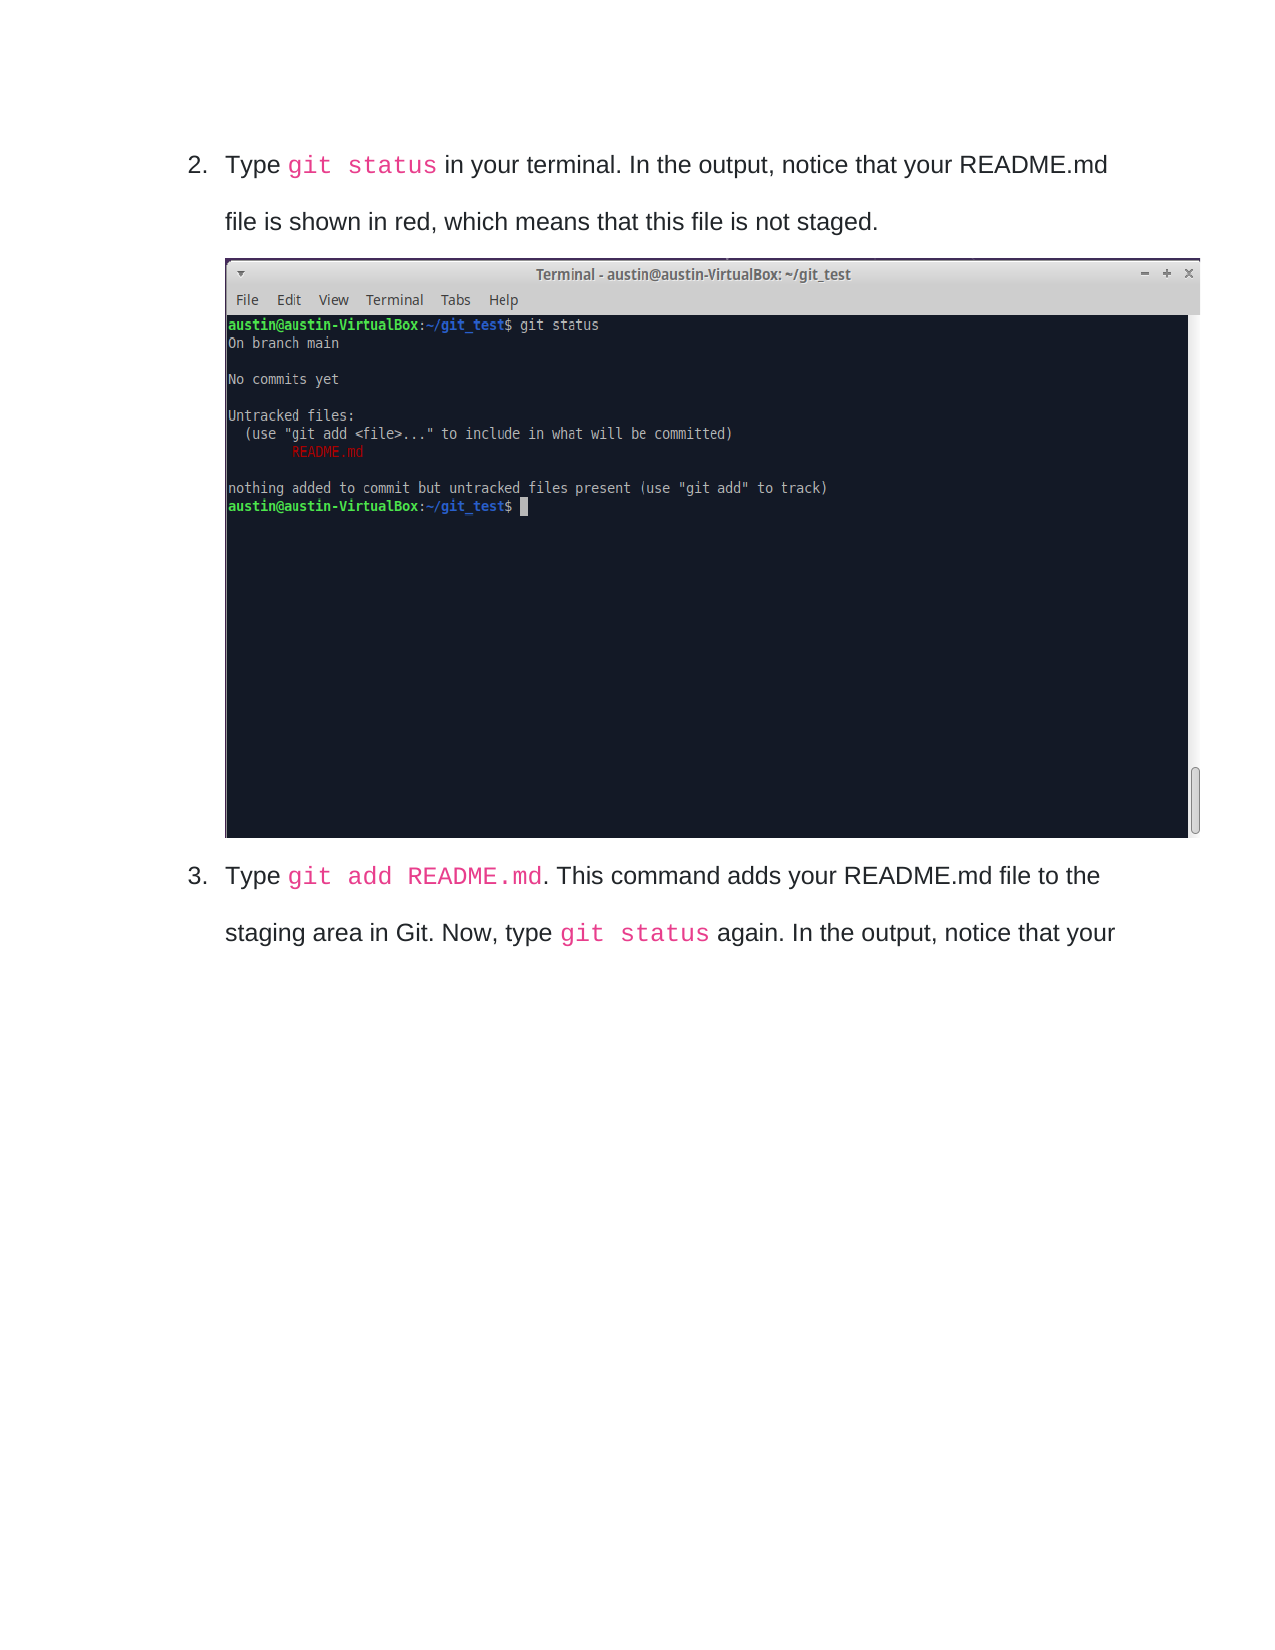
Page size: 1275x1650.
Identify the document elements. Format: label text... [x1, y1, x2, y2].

picture [225, 258, 1200, 838]
list Type git add README.md. This command adds your README.md file to the staging area in Git. Now, type git status again. In the output, notice that your file is now shown in green, which means that this file is now in the staging area. [187, 861, 1125, 949]
